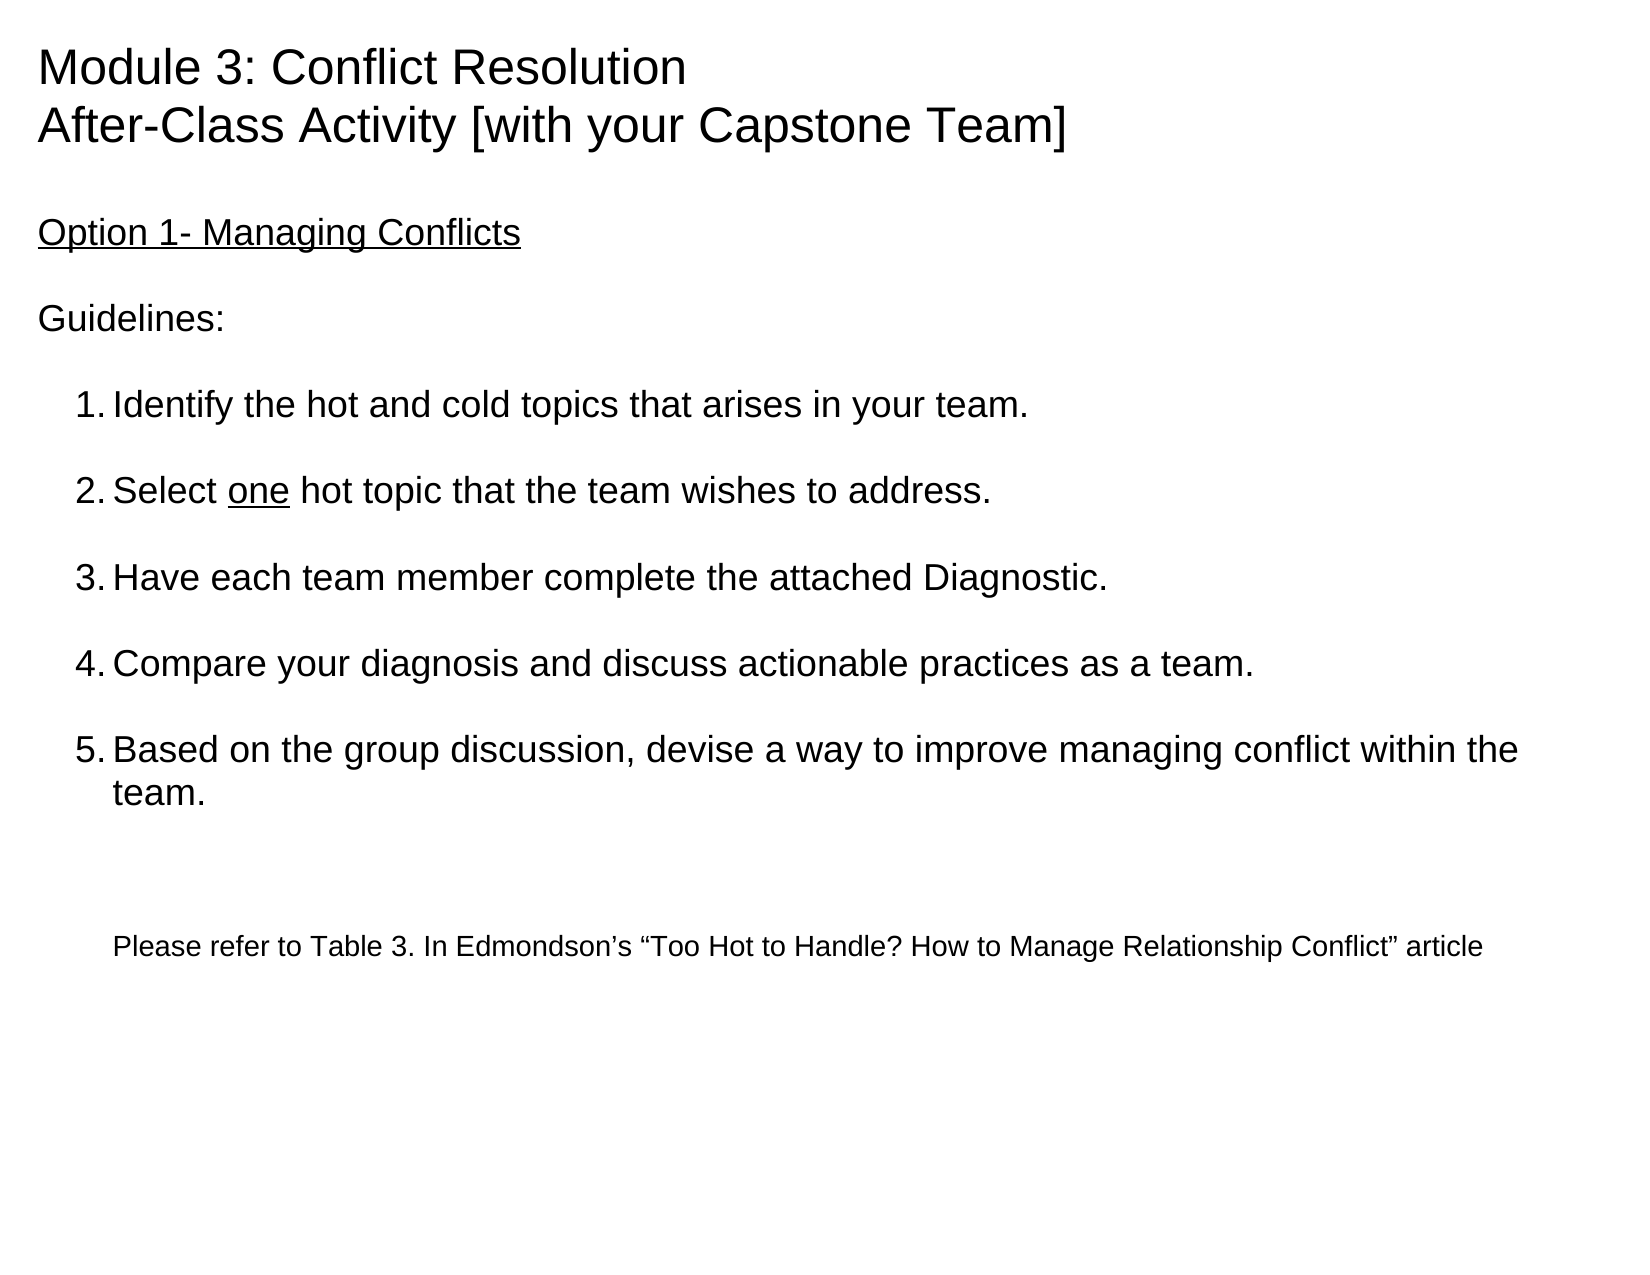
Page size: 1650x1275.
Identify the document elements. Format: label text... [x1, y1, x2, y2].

text Please refer to Table 3. In Edmondson’s “Too Hot to Handle? How to Manage Relationship Conflict” article [37, 929, 1612, 962]
list Identify the hot and cold topics that arises in your team. [75, 382, 1612, 426]
list Have each team member complete the attached Diagnostic. [75, 555, 1612, 598]
text Option 1- Managing Conflicts [37, 210, 1612, 253]
text After-Class Activity [with your Capstone Team] [37, 95, 1612, 152]
text Module 3: Conflict Resolution [37, 37, 1612, 95]
list Compare your diagnosis and discuss actionable practices as a team. [75, 641, 1612, 684]
list Based on the group discussion, devise a way to improve managing conflict within the team. [75, 727, 1612, 814]
text Guidelines: [37, 296, 1612, 339]
list Select one hot topic that the team wishes to address. [75, 469, 1612, 512]
